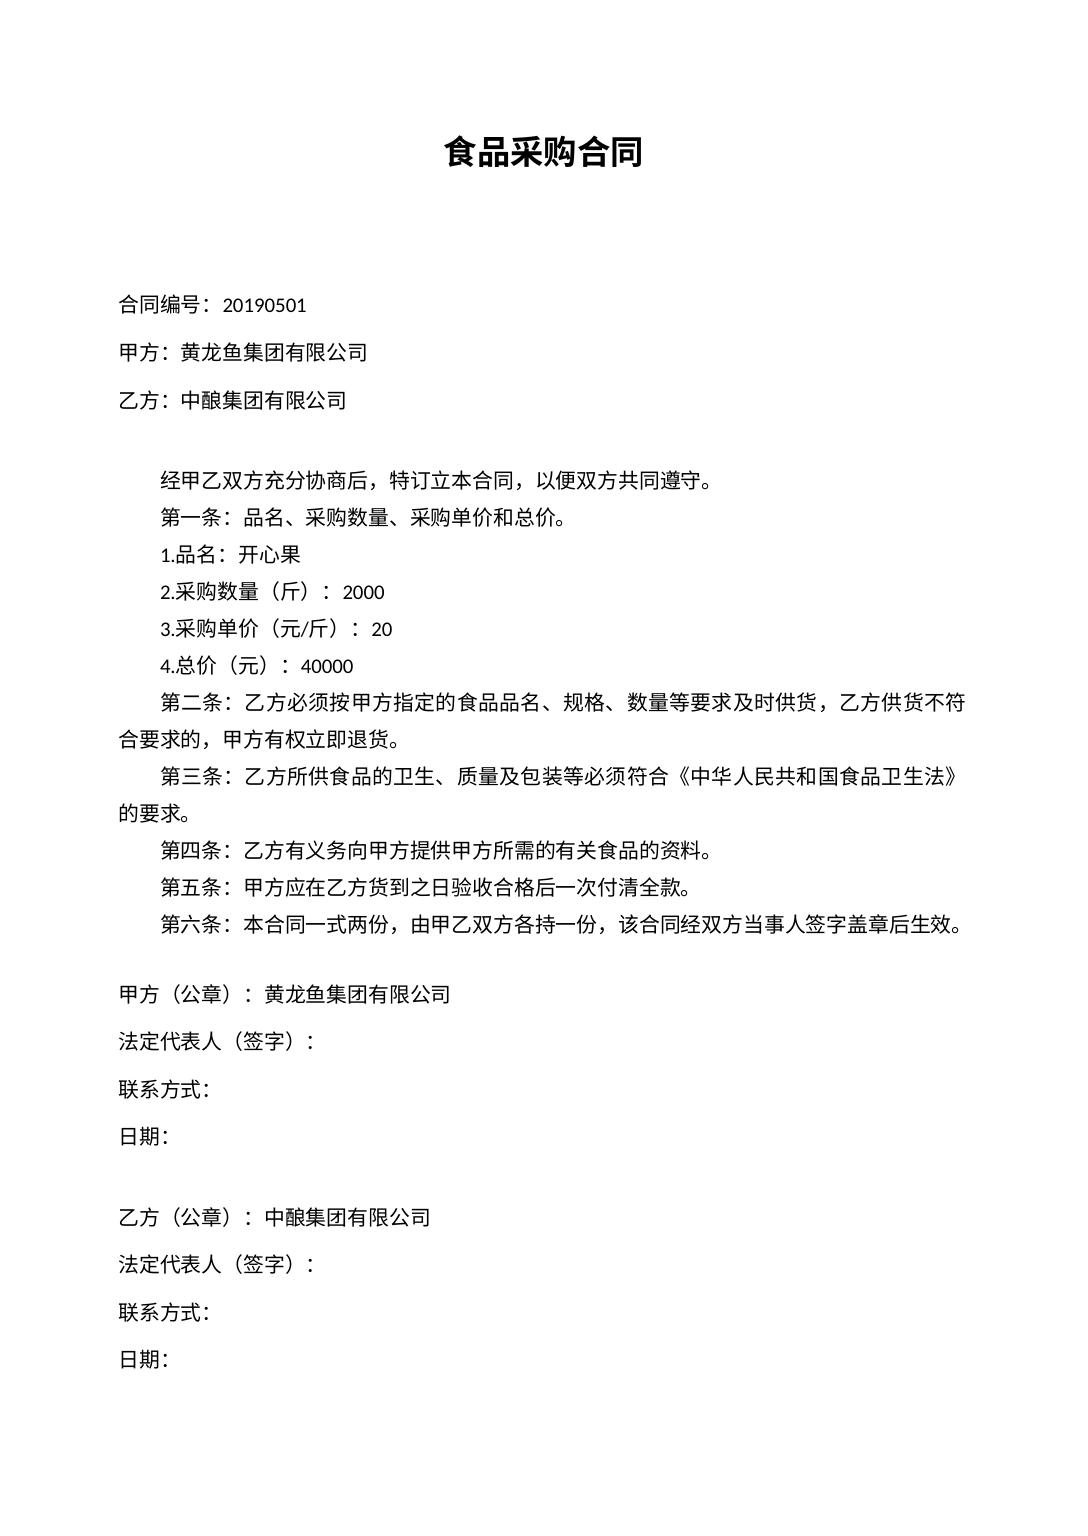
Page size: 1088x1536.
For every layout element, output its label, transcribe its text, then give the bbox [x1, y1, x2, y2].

text 第五条：甲方应在乙方货到之日验收合格后一次付清全款。 [118, 870, 969, 903]
text 第三条：乙方所供食品的卫生、质量及包装等必须符合《中华人民共和国食品卫生法》的要求。 [118, 759, 969, 829]
text 法定代表人（签字）： [118, 1247, 969, 1280]
text 日期： [118, 1342, 969, 1375]
text 甲方（公章）：黄龙鱼集团有限公司 [118, 977, 969, 1009]
text 3.采购单价（元/斤）：20 [118, 611, 969, 643]
text 乙方：中酿集团有限公司 [118, 383, 969, 415]
text 合同编号：20190501 [118, 287, 969, 320]
text 第二条：乙方必须按甲方指定的食品品名、规格、数量等要求及时供货，乙方供货不符合要求的，甲方有权立即退货。 [118, 685, 969, 754]
text 法定代表人（签字）： [118, 1024, 969, 1057]
text 1.品名：开心果 [118, 537, 969, 569]
text 第四条：乙方有义务向甲方提供甲方所需的有关食品的资料。 [118, 833, 969, 866]
text 第一条：品名、采购数量、采购单价和总价。 [118, 500, 969, 532]
text 日期： [118, 1119, 969, 1152]
text 联系方式： [118, 1295, 969, 1327]
text 第六条：本合同一式两份，由甲乙双方各持一份，该合同经双方当事人签字盖章后生效。 [118, 907, 969, 940]
text 食品采购合同 [118, 118, 969, 183]
text 经甲乙双方充分协商后，特订立本合同，以便双方共同遵守。 [118, 463, 969, 495]
text 联系方式： [118, 1072, 969, 1104]
text 乙方（公章）：中酿集团有限公司 [118, 1199, 969, 1232]
text 甲方：黄龙鱼集团有限公司 [118, 335, 969, 368]
text 4.总价（元）：40000 [118, 648, 969, 680]
text 2.采购数量（斤）：2000 [118, 574, 969, 606]
